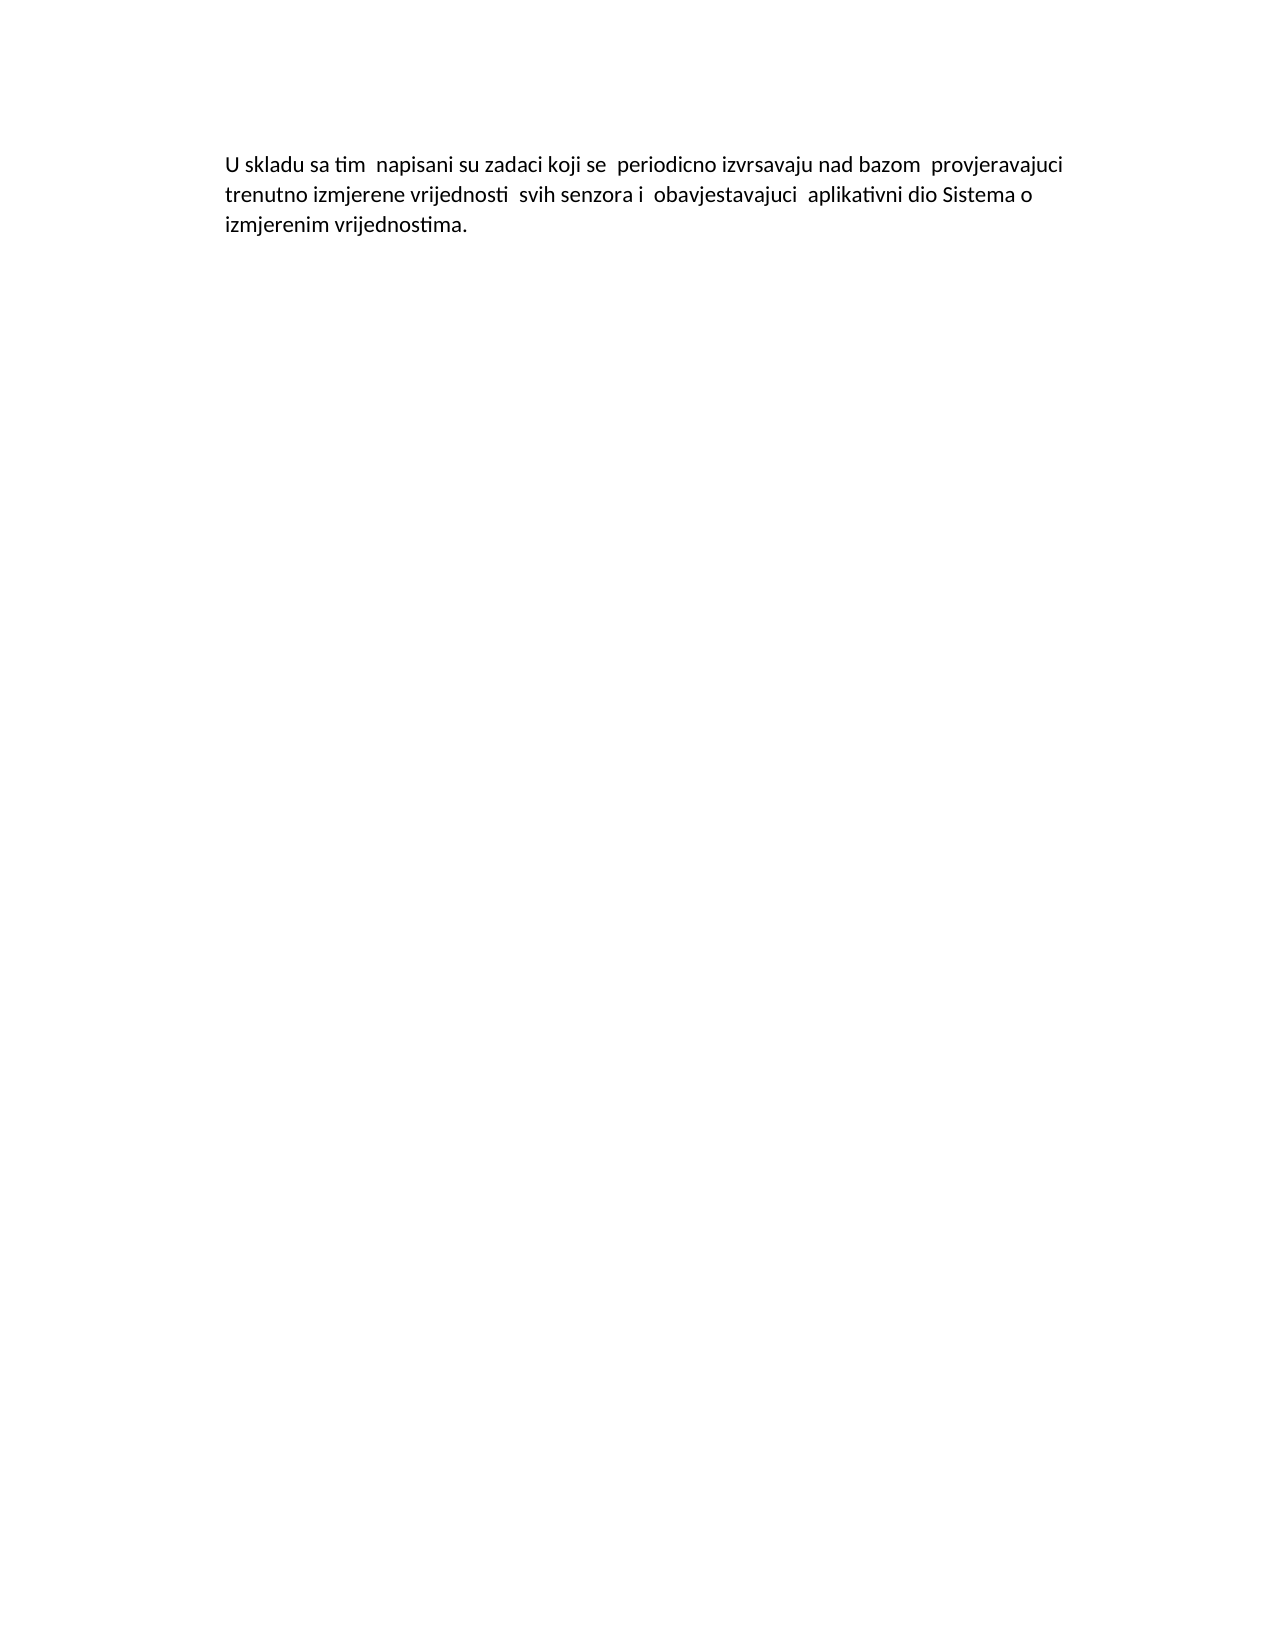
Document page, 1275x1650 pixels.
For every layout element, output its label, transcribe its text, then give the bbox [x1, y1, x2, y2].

text U skladu sa tim napisani su zadaci koji se periodicno izvrsavaju nad bazom provjeravajuci trenutno izmjerene vrijednosti svih senzora i obavjestavajuci aplikativni dio Sistema o izmjerenim vrijednostima. [225, 150, 1125, 238]
